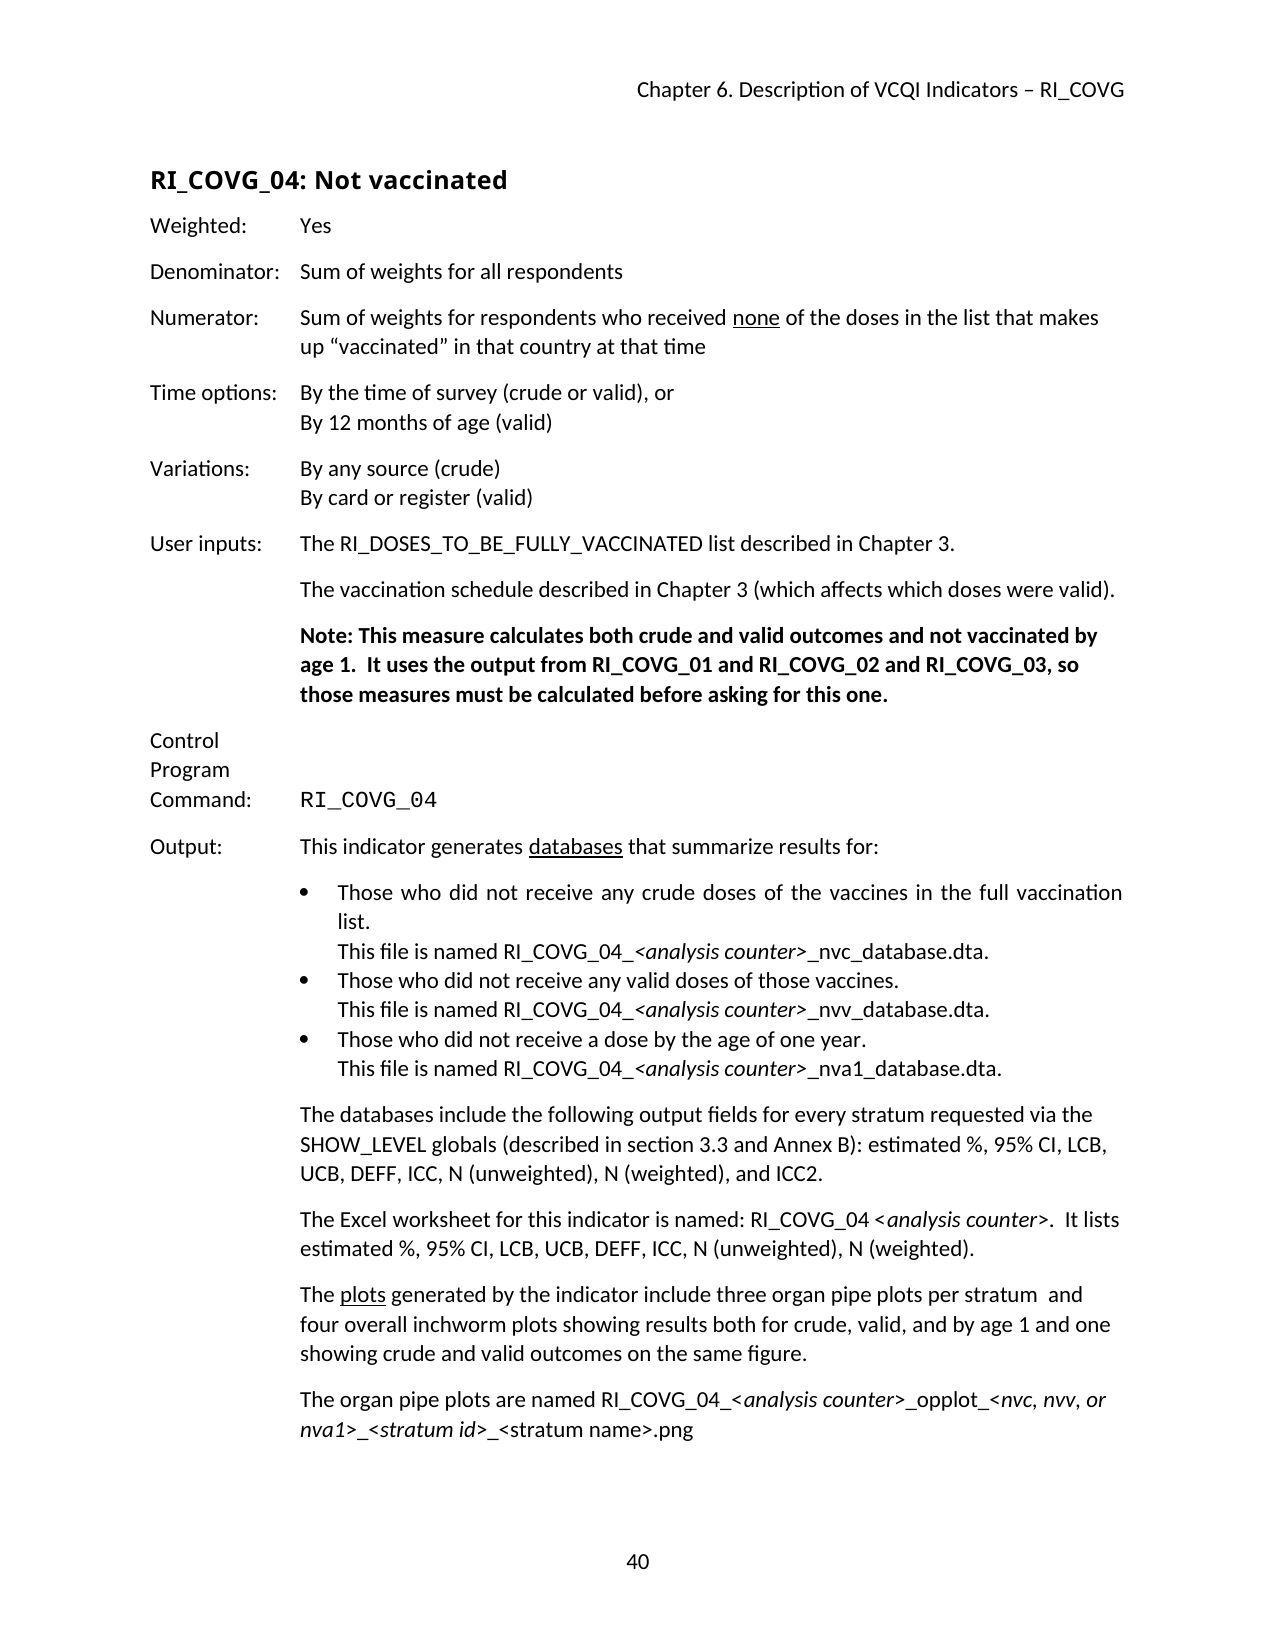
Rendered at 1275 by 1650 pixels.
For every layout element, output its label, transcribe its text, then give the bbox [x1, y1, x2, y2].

text Weighted: Yes [150, 211, 1125, 239]
text User inputs: The RI_DOSES_TO_BE_FULLY_VACCINATED list described in Chapter 3. [150, 529, 1125, 557]
text The organ pipe plots are named RI_COVG_04_<analysis counter>_opplot_<nvc, nvv, or nva1>_<stratum id>_<stratum name>.png [300, 1385, 1125, 1443]
text Numerator: Sum of weights for respondents who received none of the doses in the list that makes up “vaccinated” in that country at that time [150, 303, 1125, 360]
text By card or register (valid) [225, 483, 1125, 511]
text The plots generated by the indicator include three organ pipe plots per stratum and four overall inchworm plots showing results both for crude, valid, and by age 1 and one showing crude and valid outcomes on the same figure. [300, 1281, 1125, 1367]
list Those who did not receive a dose by the age of one year. This file is named RI_COVG_04_<analysis counter>_nva1_database.dta. [300, 1025, 1125, 1082]
text The Excel worksheet for this indicator is named: RI_COVG_04 <analysis counter>. It lists estimated %, 95% CI, LCB, UCB, DEFF, ICC, N (unweighted), N (weighted). [300, 1205, 1125, 1262]
list Those who did not receive any crude doses of the vaccines in the full vaccination list. This file is named RI_COVG_04_<analysis counter>_nvc_database.dta. [300, 878, 1125, 965]
text The vaccination schedule described in Chapter 3 (which affects which doses were valid). [150, 575, 1125, 603]
subtitle RI_COVG_04: Not vaccinated [150, 162, 1125, 197]
list This file is named RI_COVG_04_<analysis counter>_nvv_database.dta. [337, 996, 1125, 1023]
text The databases include the following output fields for every stratum requested via the SHOW_LEVEL globals (described in section 3.3 and Annex B): estimated %, 95% CI, LCB, UCB, DEFF, ICC, N (unweighted), N (weighted), and ICC2. [300, 1100, 1125, 1187]
text Variations: By any source (crude) [150, 454, 1125, 482]
text Time options: By the time of survey (crude or valid), or [150, 378, 1125, 406]
text Control Program Command: RI_COVG_04 [150, 726, 1125, 814]
text By 12 months of age (valid) [150, 408, 1125, 436]
list Those who did not receive any valid doses of those vaccines. [300, 966, 1125, 994]
text Note: This measure calculates both crude and valid outcomes and not vaccinated by age 1. It uses the output from RI_COVG_01 and RI_COVG_02 and RI_COVG_03, so those measures must be calculated before asking for this one. [300, 621, 1125, 708]
text Output: This indicator generates databases that summarize results for: [150, 832, 1125, 860]
text Denominator: Sum of weights for all respondents [150, 257, 1125, 285]
